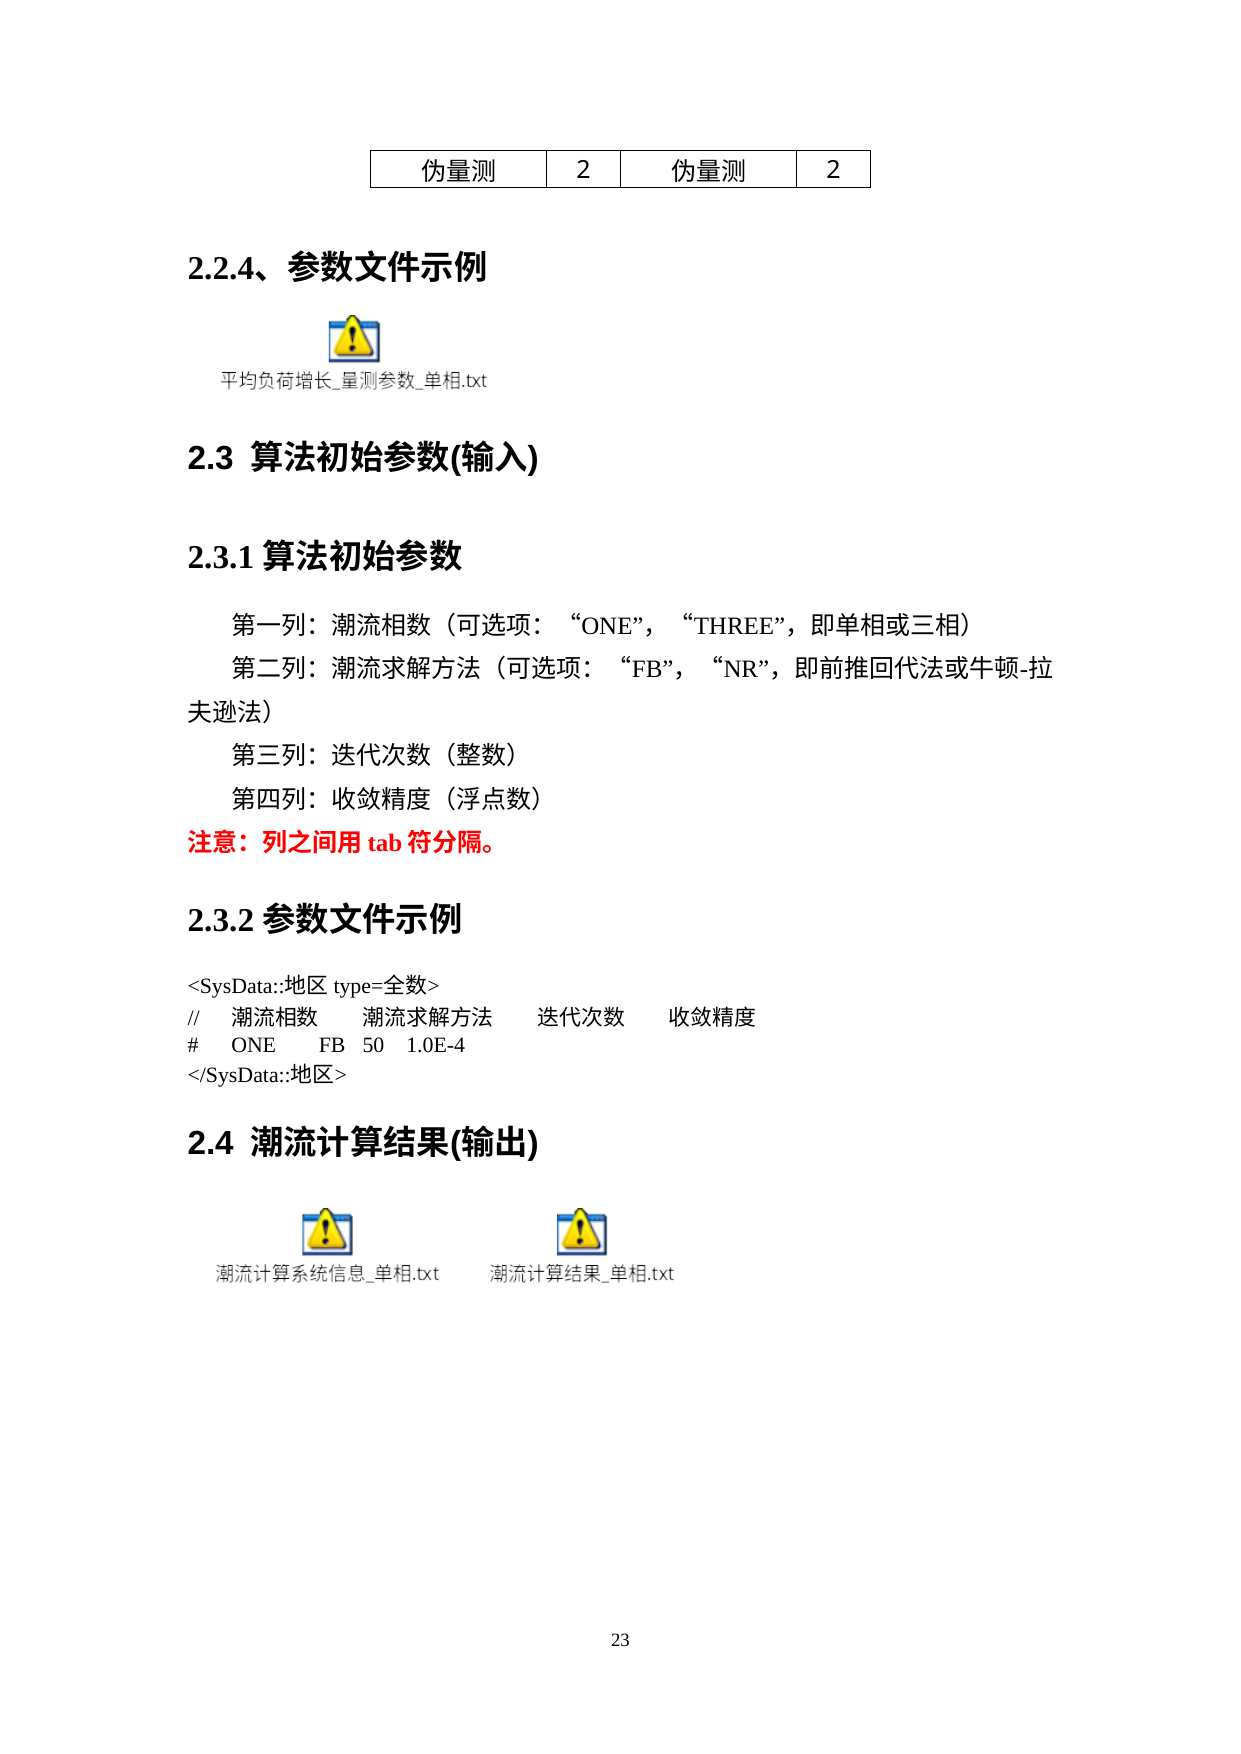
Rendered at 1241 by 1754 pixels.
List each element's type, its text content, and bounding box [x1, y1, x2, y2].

text 注意：列之间用tab符分隔。 [187, 823, 1053, 859]
text 第二列：潮流求解方法（可选项：“FB”，“NR”，即前推回代法或牛顿-拉夫逊法） [187, 649, 1053, 728]
text # ONE FB 50 1.0E-4 [187, 1032, 1053, 1057]
text </SysData::地区> [187, 1057, 1053, 1089]
text // 潮流相数 潮流求解方法 迭代次数 收敛精度 [187, 1000, 1053, 1032]
table_cell 伪量测 [371, 151, 546, 187]
table_cell 伪量测 [621, 151, 796, 187]
text 第一列：潮流相数（可选项：“ONE”，“THREE”，即单相或三相） [187, 605, 1053, 642]
table_cell 2 [547, 151, 620, 187]
subtitle 2.2.4、参数文件示例 [187, 241, 1053, 289]
subtitle 2.3.2 参数文件示例 [187, 893, 1053, 941]
subtitle 算法初始参数 [187, 530, 1053, 578]
table_cell 2 [797, 151, 870, 187]
subtitle 潮流计算结果(输出) [187, 1116, 1053, 1164]
text <SysData::地区 type=全数> [187, 968, 1053, 1000]
text 第三列：迭代次数（整数） [187, 736, 1053, 772]
text 第四列：收敛精度（浮点数） [187, 779, 1053, 815]
subtitle 算法初始参数(输入) [187, 431, 1053, 479]
